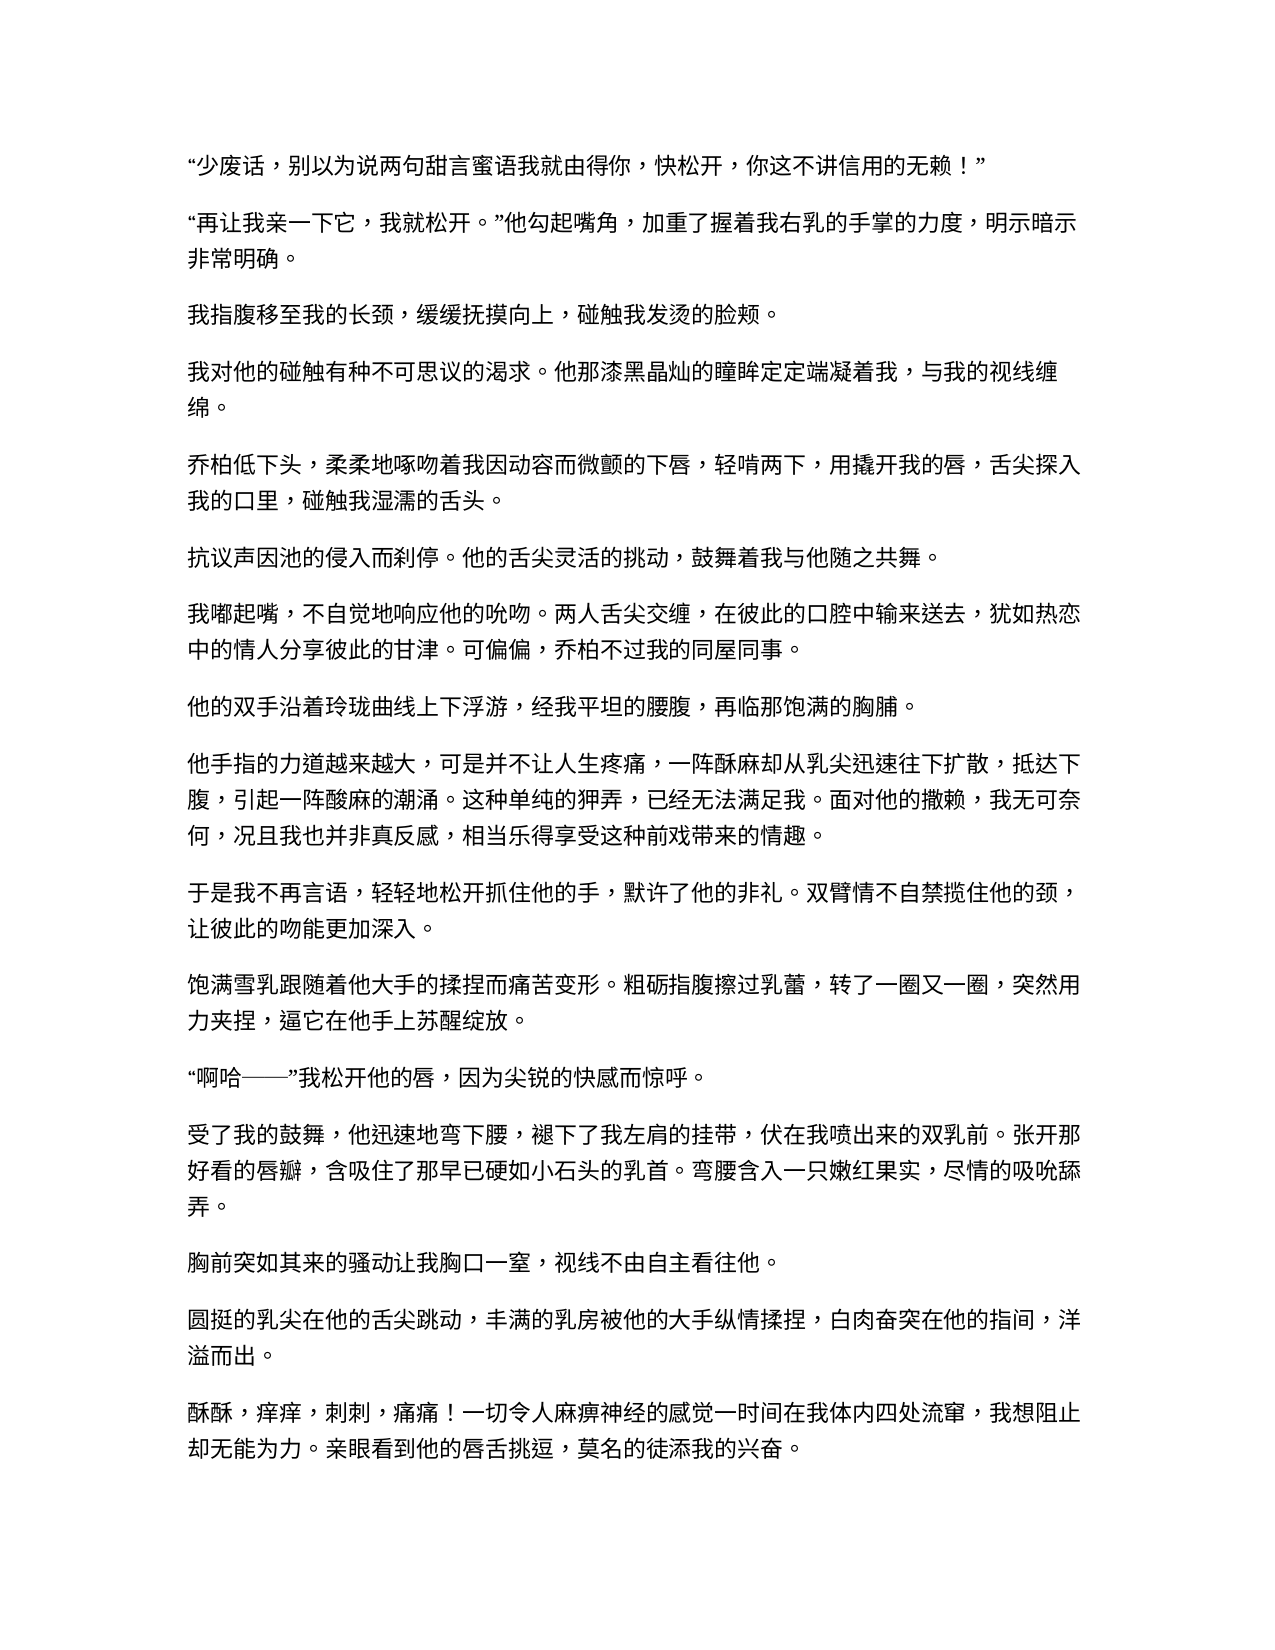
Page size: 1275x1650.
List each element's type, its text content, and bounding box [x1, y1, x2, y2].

text 他手指的力道越来越大，可是并不让人生疼痛，一阵酥麻却从乳尖迅速往下扩散，抵达下腹，引起一阵酸麻的潮涌。这种单纯的狎弄，已经无法满足我。面对他的撒赖，我无可奈何，况且我也并非真反感，相当乐得享受这种前戏带来的情趣。 [187, 748, 1087, 851]
text 乔柏低下头，柔柔地啄吻着我因动容而微颤的下唇，轻啃两下，用撬开我的唇，舌尖探入我的口里，碰触我湿濡的舌头。 [187, 449, 1087, 516]
text 我嘟起嘴，不自觉地响应他的吮吻。两人舌尖交缠，在彼此的口腔中输来送去，犹如热恋中的情人分享彼此的甘津。可偏偏，乔柏不过我的同屋同事。 [187, 598, 1087, 666]
text 胸前突如其来的骚动让我胸口一窒，视线不由自主看往他。 [187, 1247, 1087, 1279]
text 抗议声因池的侵入而刹停。他的舌尖灵活的挑动，鼓舞着我与他随之共舞。 [187, 542, 1087, 573]
text “啊哈──”我松开他的唇，因为尖锐的快感而惊呼。 [187, 1062, 1087, 1093]
text 于是我不再言语，轻轻地松开抓住他的手，默许了他的非礼。双臂情不自禁揽住他的颈，让彼此的吻能更加深入。 [187, 877, 1087, 944]
text 酥酥，痒痒，刺刺，痛痛！一切令人麻痹神经的感觉一时间在我体内四处流窜，我想阻止却无能为力。亲眼看到他的唇舌挑逗，莫名的徒添我的兴奋。 [187, 1397, 1087, 1464]
text “少废话，别以为说两句甜言蜜语我就由得你，快松开，你这不讲信用的无赖！” [187, 150, 1087, 181]
text 受了我的鼓舞，他迅速地弯下腰，褪下了我左肩的挂带，伏在我喷出来的双乳前。张开那好看的唇瓣，含吸住了那早已硬如小石头的乳首。弯腰含入一只嫩红果实，尽情的吸吮舔弄。 [187, 1119, 1087, 1222]
text 我指腹移至我的长颈，缓缓抚摸向上，碰触我发烫的脸颊。 [187, 299, 1087, 331]
text 他的双手沿着玲珑曲线上下浮游，经我平坦的腰腹，再临那饱满的胸脯。 [187, 691, 1087, 722]
text 饱满雪乳跟随着他大手的揉捏而痛苦变形。粗砺指腹擦过乳蕾，转了一圈又一圈，突然用力夹捏，逼它在他手上苏醒绽放。 [187, 969, 1087, 1036]
text 圆挺的乳尖在他的舌尖跳动，丰满的乳房被他的大手纵情揉捏，白肉奋突在他的指间，洋溢而出。 [187, 1304, 1087, 1371]
text “再让我亲一下它，我就松开。”他勾起嘴角，加重了握着我右乳的手掌的力度，明示暗示非常明确。 [187, 207, 1087, 274]
text 我对他的碰触有种不可思议的渴求。他那漆黑晶灿的瞳眸定定端凝着我，与我的视线缠绵。 [187, 356, 1087, 423]
